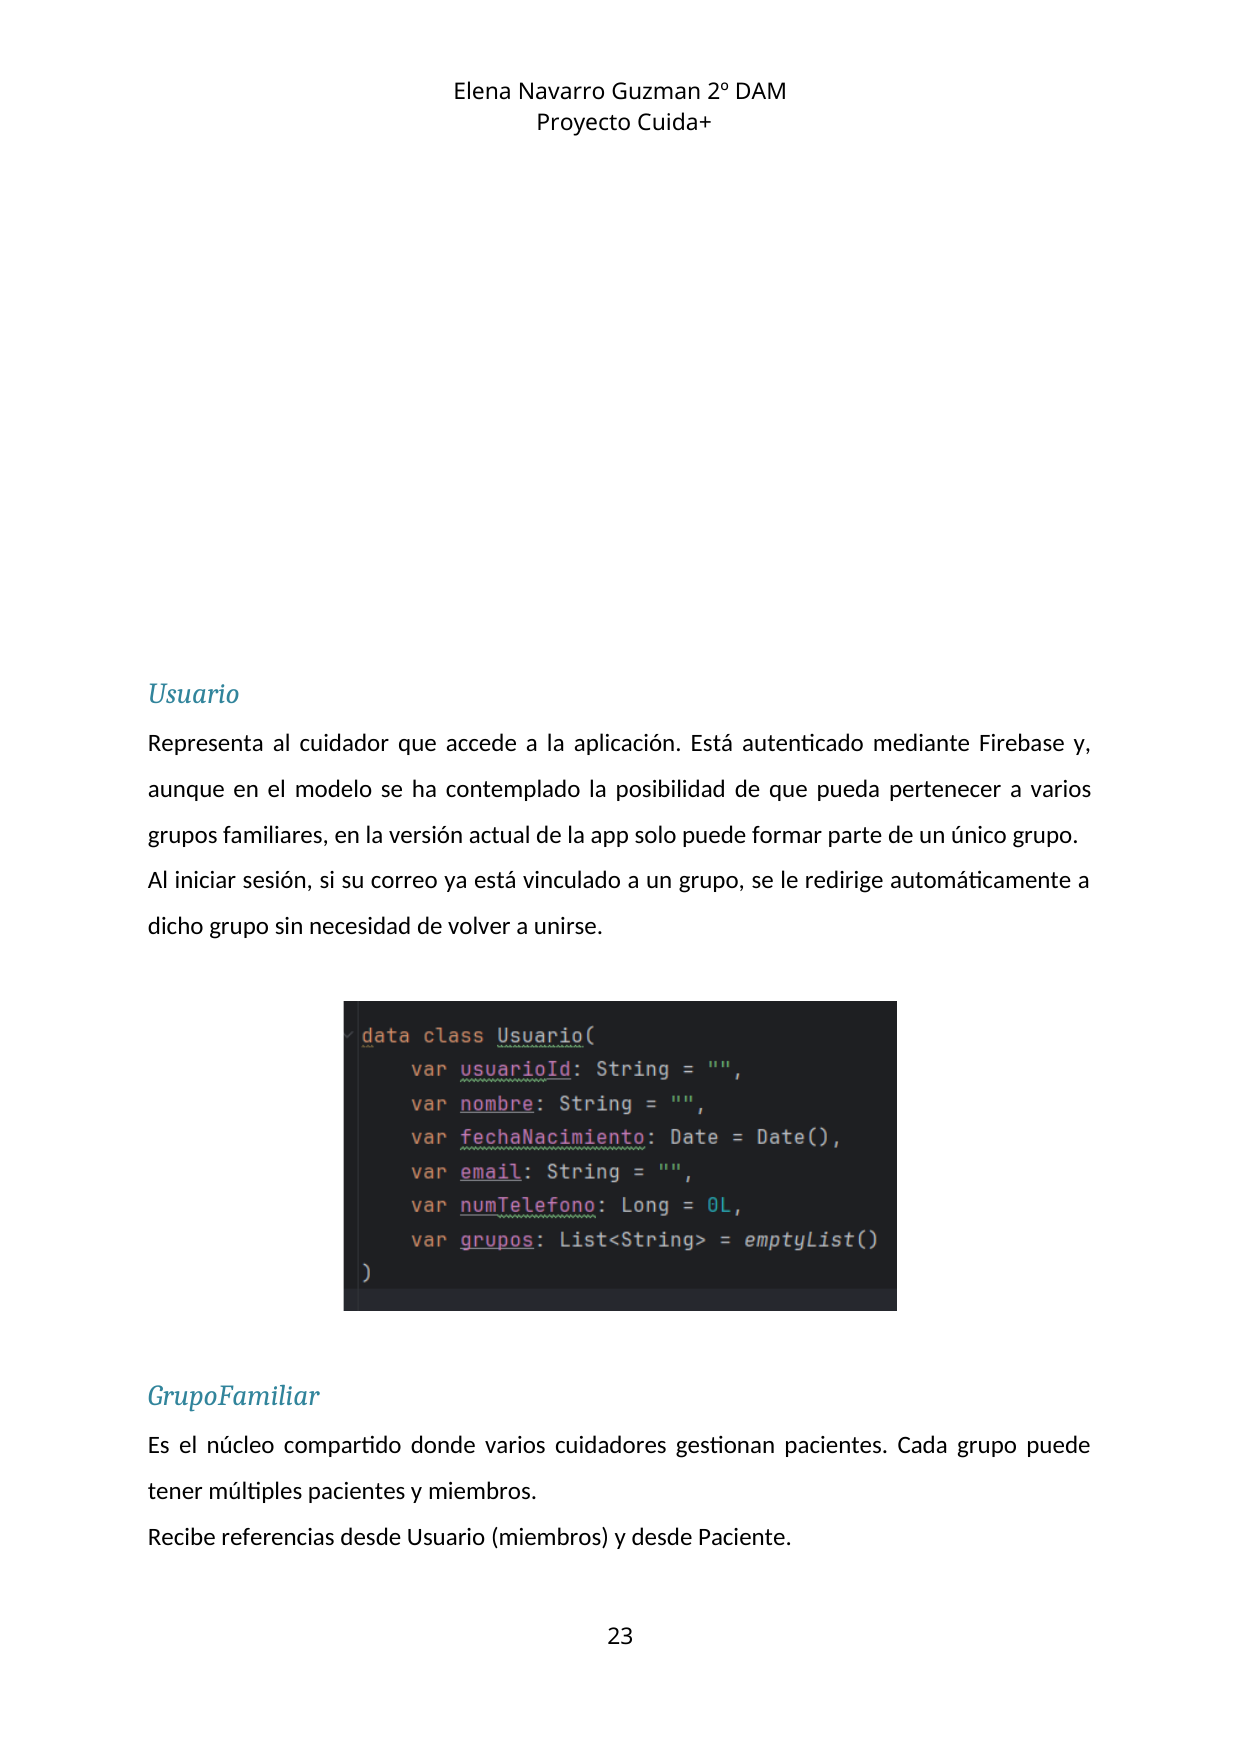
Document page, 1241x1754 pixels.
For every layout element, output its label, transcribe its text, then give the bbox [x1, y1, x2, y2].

text Recibe referencias desde Usuario (miembros) y desde Paciente. [148, 1521, 1092, 1551]
subtitle GrupoFamiliar [148, 1379, 1092, 1412]
text Representa al cuidador que accede a la aplicación. Está autenticado mediante Firebase y, aunque en el modelo se ha contemplado la posibilidad de que pueda pertenecer a varios grupos familiares, en la versión actual de la app solo puede formar parte de un único grupo. [148, 727, 1092, 849]
text Es el núcleo compartido donde varios cuidadores gestionan pacientes. Cada grupo puede tener múltiples pacientes y miembros. [148, 1429, 1092, 1506]
picture [343, 1001, 897, 1311]
subtitle Usuario [148, 677, 1092, 711]
text Al iniciar sesión, si su correo ya está vinculado a un grupo, se le redirige automáticamente a dicho grupo sin necesidad de volver a unirse. [148, 864, 1092, 941]
